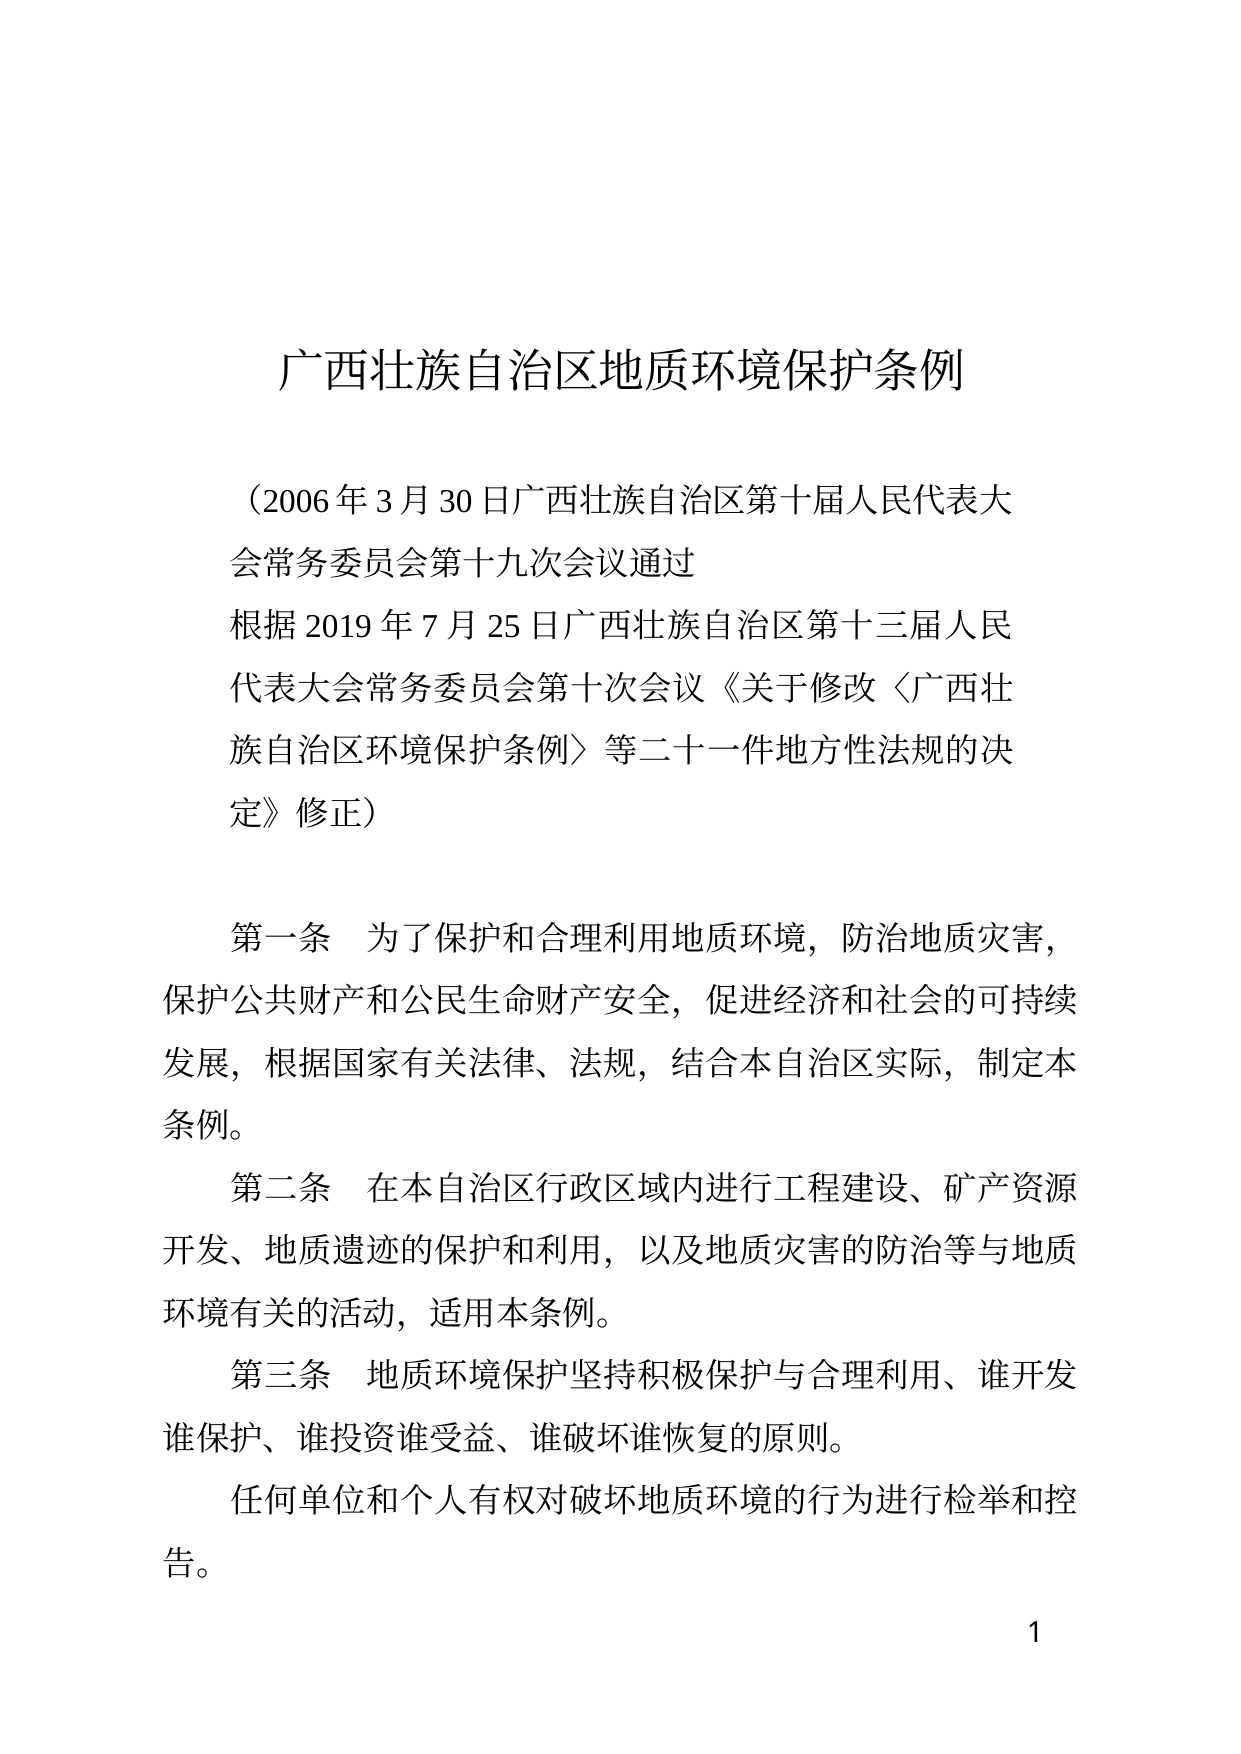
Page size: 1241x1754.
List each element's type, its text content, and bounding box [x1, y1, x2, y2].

text 第二条 在本自治区行政区域内进行工程建设、矿产资源开发、地质遗迹的保护和利用，以及地质灾害的防治等与地质环境有关的活动，适用本条例。 [162, 1150, 1081, 1338]
text 第一条 为了保护和合理利用地质环境，防治地质灾害，保护公共财产和公民生命财产安全，促进经济和社会的可持续发展，根据国家有关法律、法规，结合本自治区实际，制定本条例。 [162, 900, 1081, 1150]
text 广西壮族自治区地质环境保护条例 [162, 338, 1081, 400]
text 第三条 地质环境保护坚持积极保护与合理利用、谁开发谁保护、谁投资谁受益、谁破坏谁恢复的原则。 [162, 1338, 1081, 1463]
text 根据2019年7月25日广西壮族自治区第十三届人民代表大会常务委员会第十次会议《关于修改〈广西壮族自治区环境保护条例〉等二十一件地方性法规的决定》修正） [229, 588, 1014, 838]
text 任何单位和个人有权对破坏地质环境的行为进行检举和控告。 [162, 1463, 1081, 1588]
text （2006年3月30日广西壮族自治区第十届人民代表大会常务委员会第十九次会议通过 [229, 463, 1014, 588]
